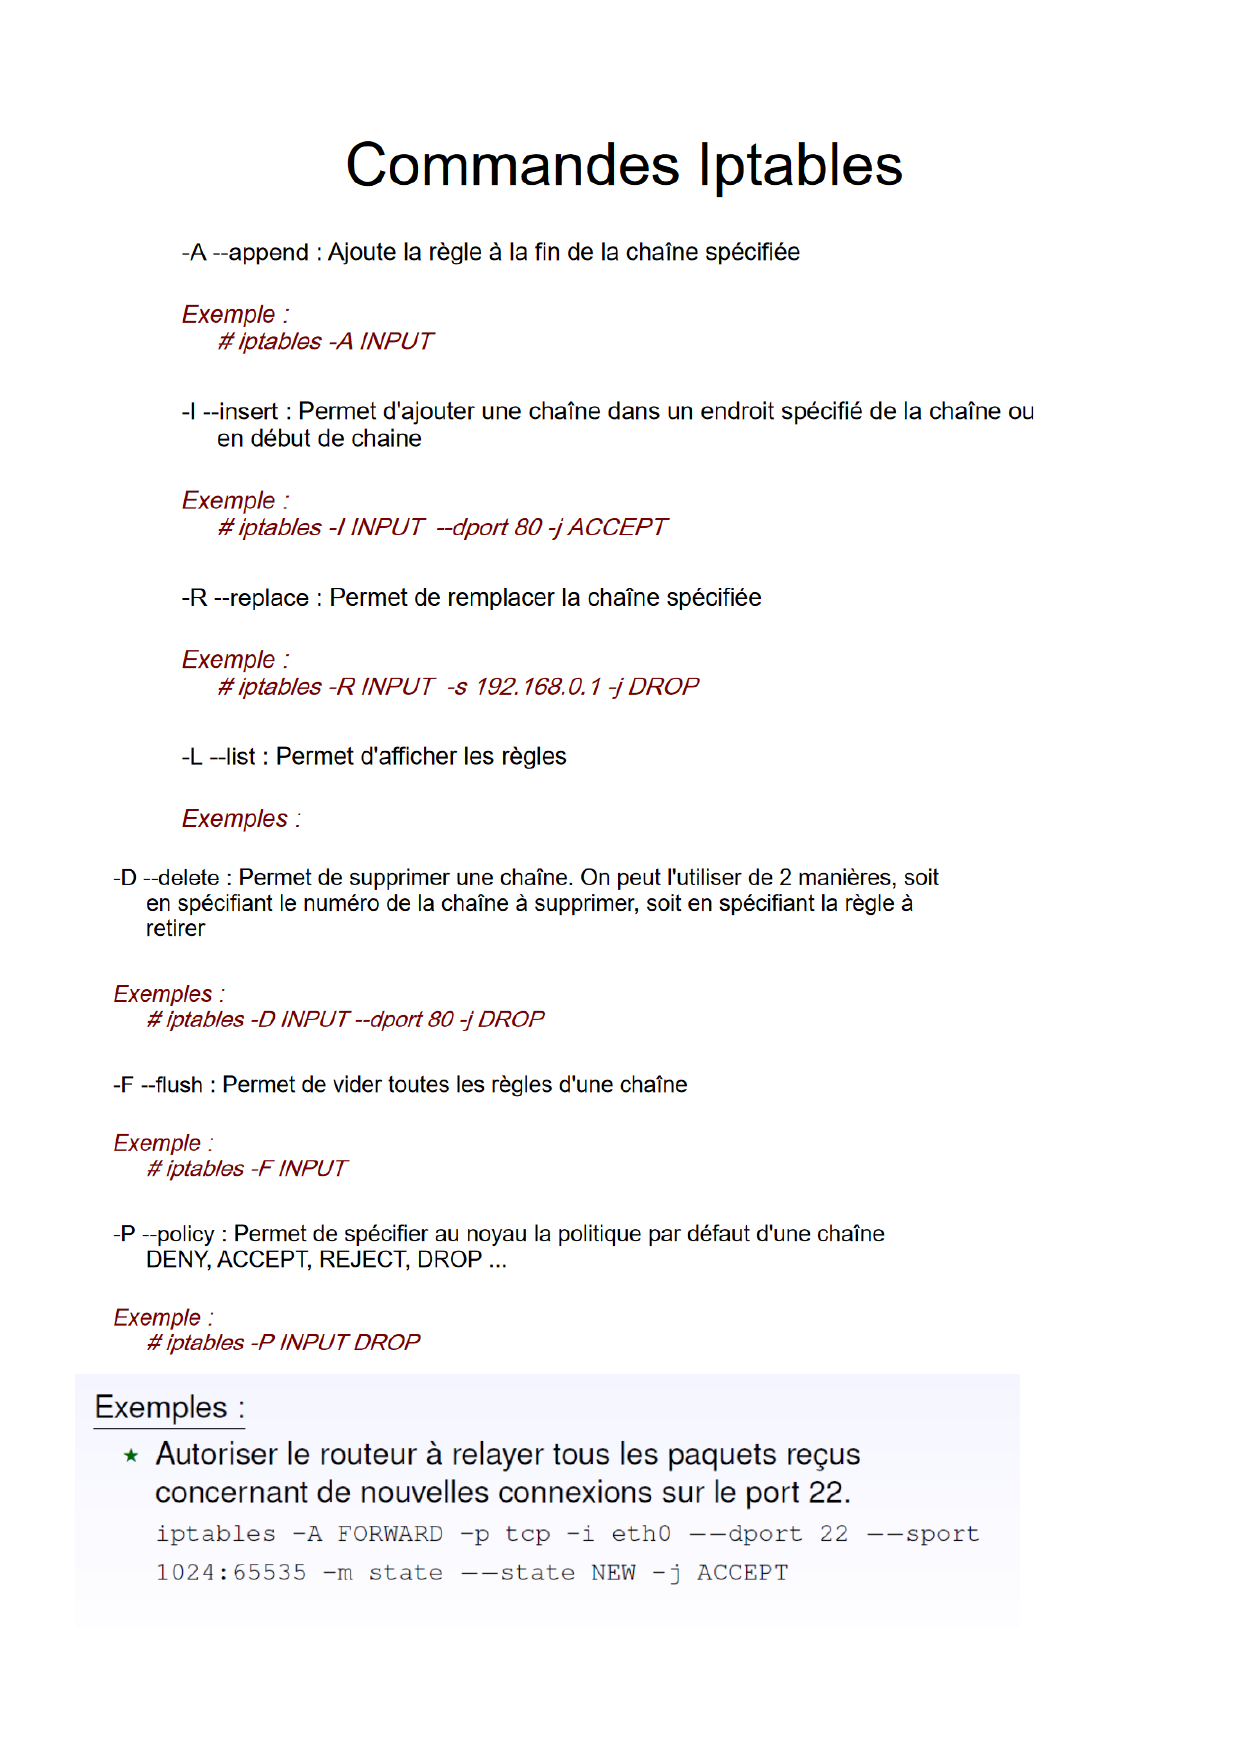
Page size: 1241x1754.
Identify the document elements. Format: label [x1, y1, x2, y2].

picture [62, 128, 1105, 1627]
